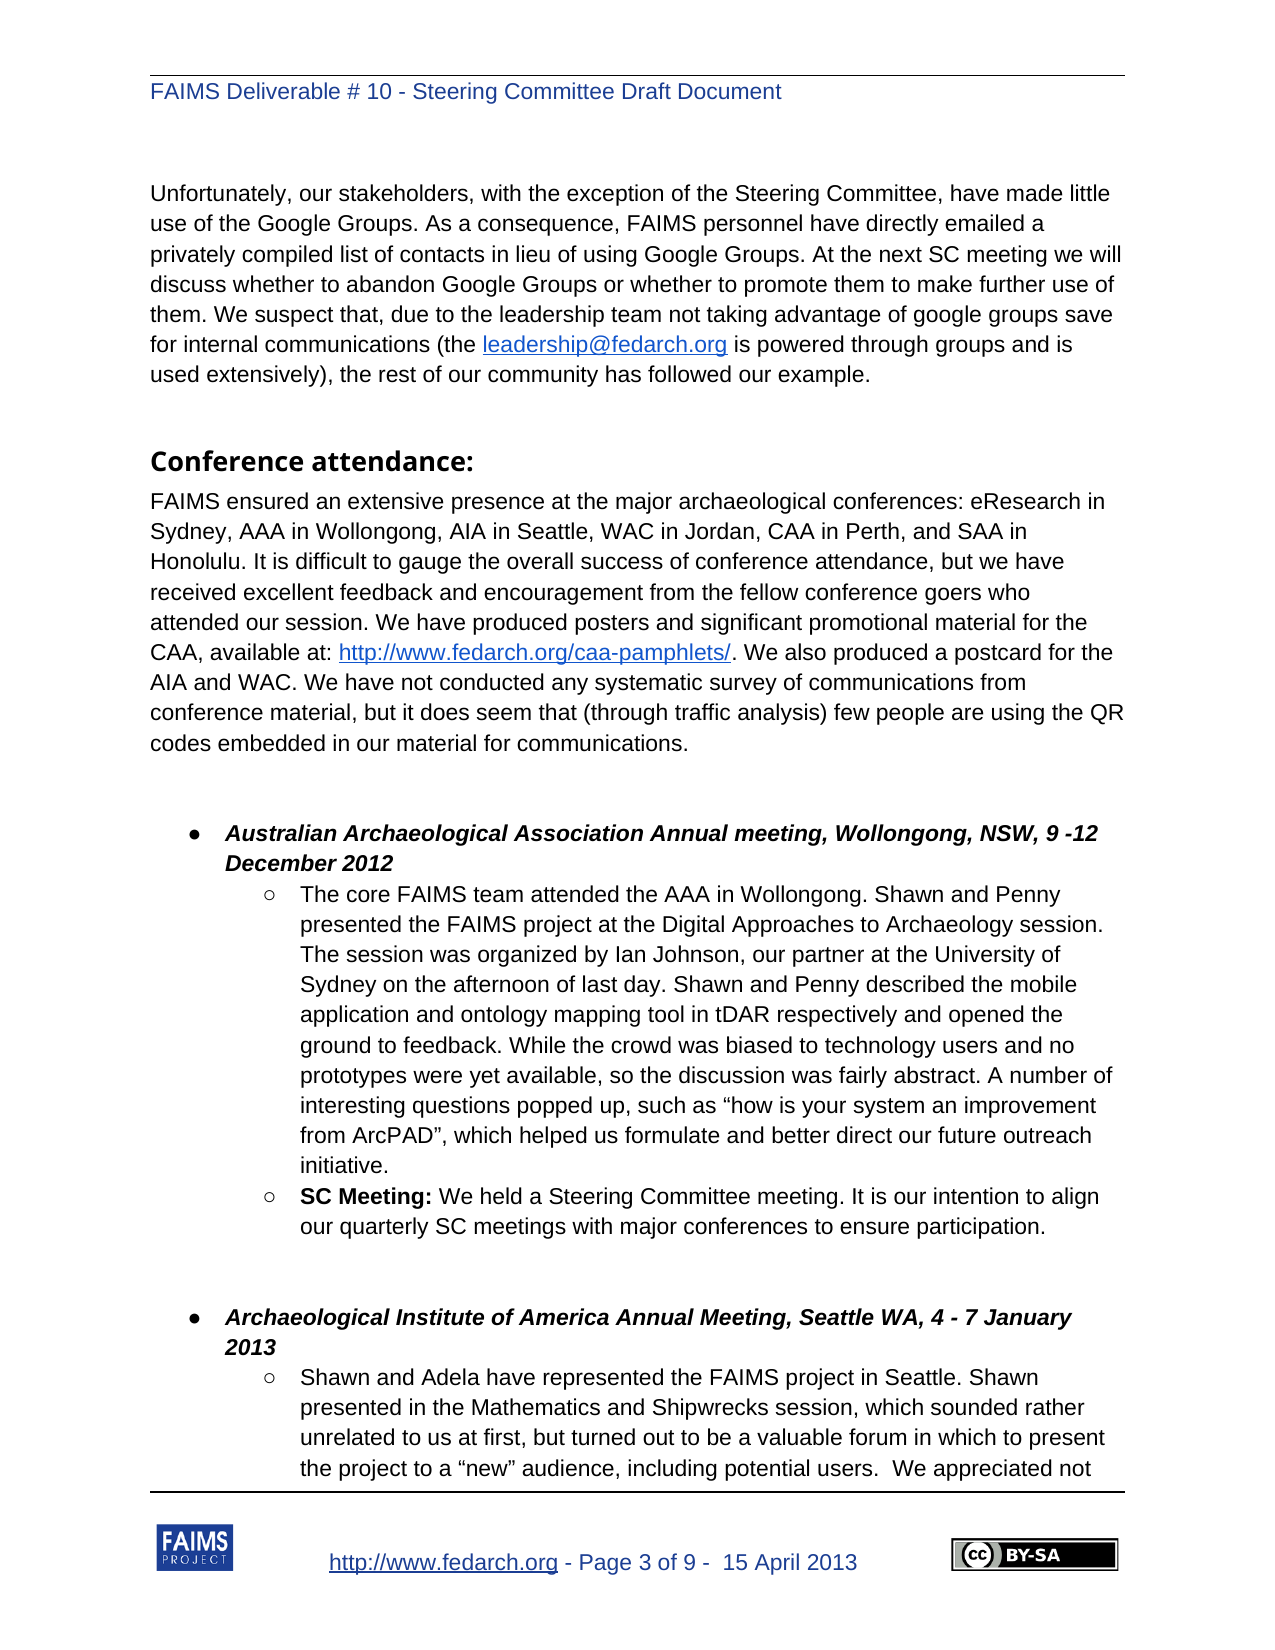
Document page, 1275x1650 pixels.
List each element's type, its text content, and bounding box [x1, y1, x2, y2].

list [262, 1364, 1125, 1481]
picture [951, 1538, 1119, 1571]
subtitle Conference attendance: [150, 443, 1125, 479]
list SC Meeting: We held a Steering Committee meeting. It is our intention to align our quarterly SC meetings with major conferences to ensure participation. [262, 1183, 1125, 1239]
list The core FAIMS team attended the AAA in Wollongong. Shawn and Penny presented the FAIMS project at the Digital Approaches to Archaeology session. The session was organized by Ian Johnson, our partner at the University of Sydney on the afternoon of last day. Shawn and Penny described the mobile application and ontology mapping tool in tDAR respectively and opened the ground to feedback. While the crowd was biased to technology users and no prototypes were yet available, so the discussion was fairly abstract. A number of interesting questions popped up, such as “how is your system an improvement from ArcPAD”, which helped us formulate and better direct our future outreach initiative. [262, 881, 1125, 1179]
text Unfortunately, our stakeholders, with the exception of the Steering Committee, have made little use of the Google Groups. As a consequence, FAIMS personnel have directly emailed a privately compiled list of contacts in lieu of using Google Groups. At the next SC meeting we will discuss whether to abandon Google Groups or whether to promote them to make further use of them. We suspect that, due to the leadership team not taking advantage of google groups save for internal communications (the leadership@fedarch.org is powered through groups and is used extensively), the rest of our community has followed our example. [150, 180, 1125, 388]
list Australian Archaeological Association Annual meeting, Wollongong, NSW, 9 -12 December 2012 [187, 820, 1125, 877]
list Archaeological Institute of America Annual Meeting, Seattle WA, 4 - 7 January 2013 [187, 1303, 1125, 1360]
text FAIMS ensured an extensive presence at the major archaeological conferences: eResearch in Sydney, AAA in Wollongong, AIA in Seattle, WAC in Jordan, CAA in Perth, and SAA in Honolulu. It is difficult to gauge the overall success of conference attendance, but we have received excellent feedback and encouragement from the fellow conference goers who attended our session. We have produced posters and significant promotional material for the CAA, available at: http://www.fedarch.org/caa-pamphlets/. We also produced a postcard for the AIA and WAC. We have not conducted any systematic survey of communications from conference material, but it does seem that (through traffic analysis) few people are using the QR codes embedded in our material for communications. [150, 488, 1125, 756]
picture [156, 1524, 234, 1571]
